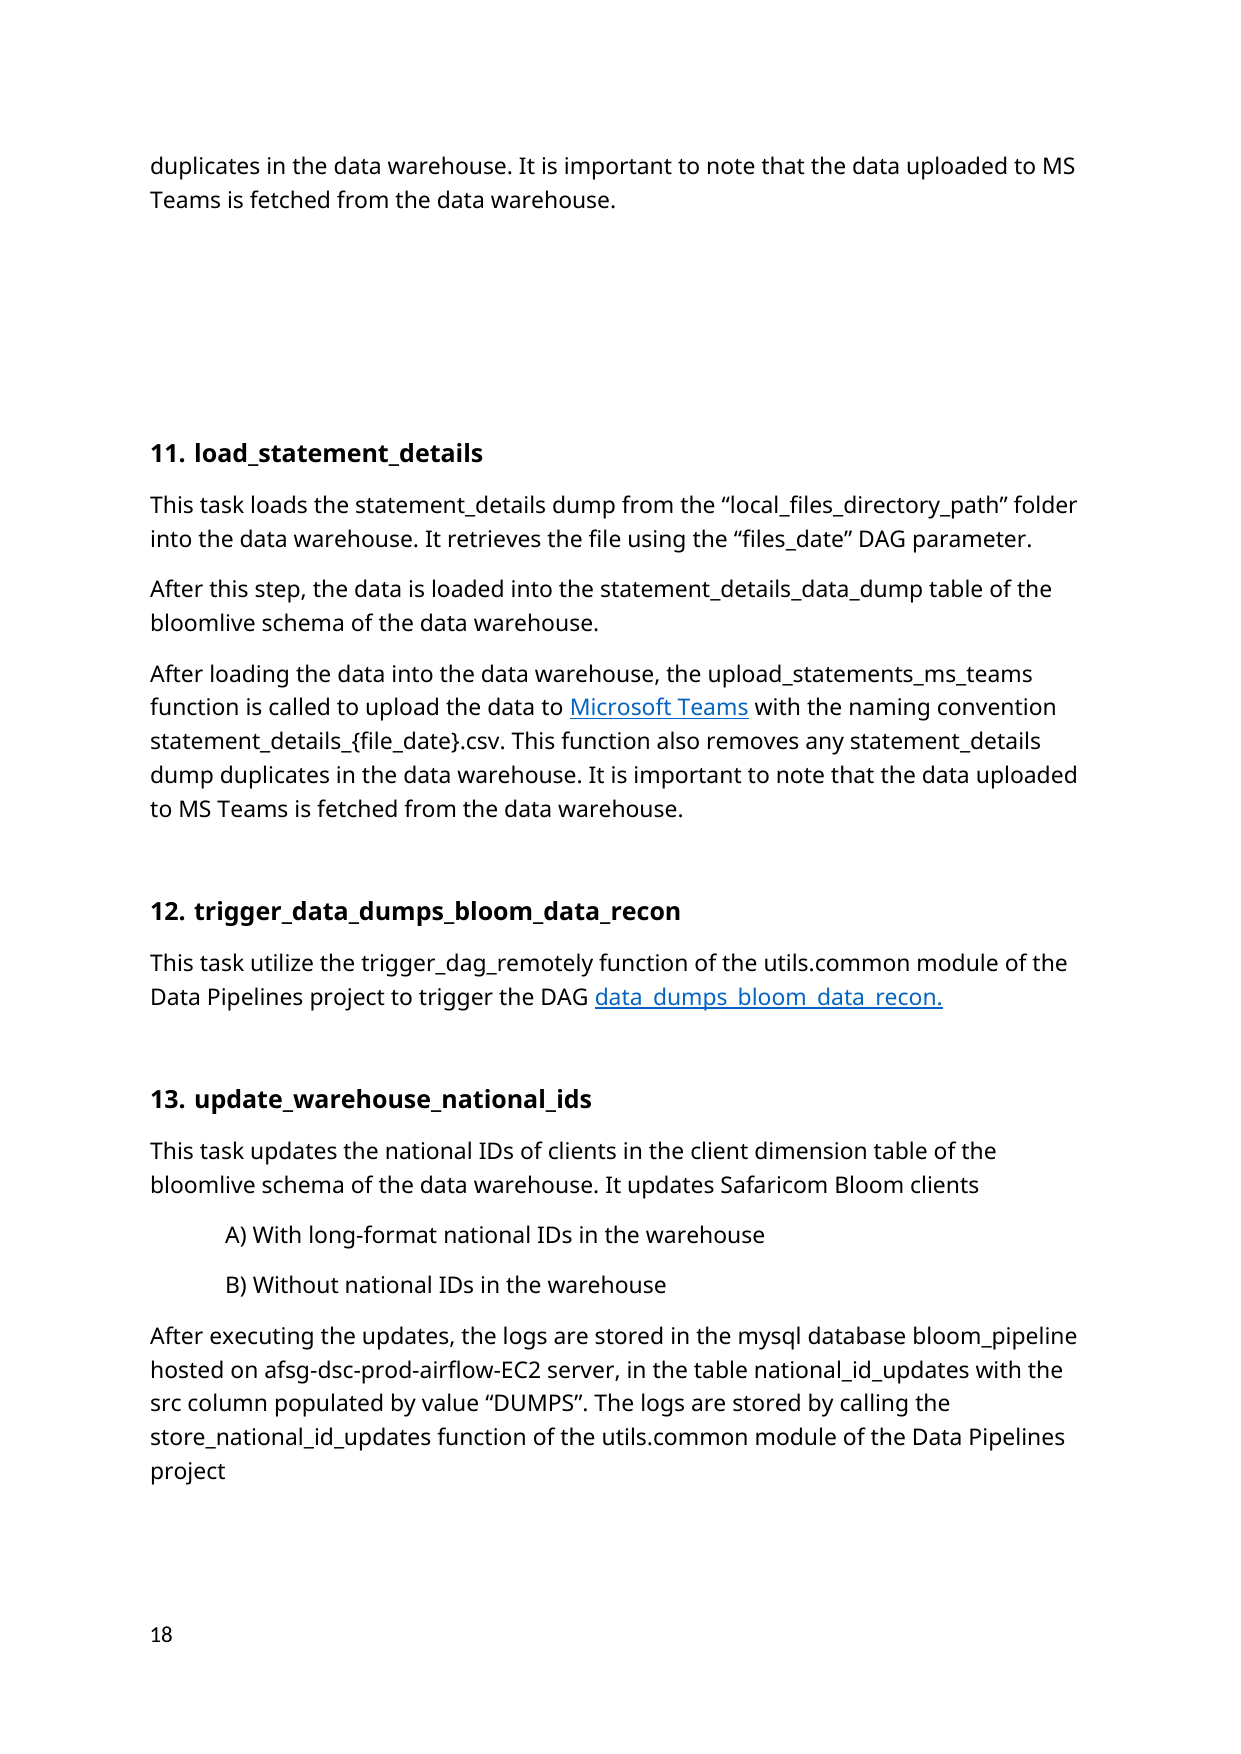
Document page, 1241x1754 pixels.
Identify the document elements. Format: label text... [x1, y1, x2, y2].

text After this step, the data is loaded into the statement_details_data_dump table of the bloomlive schema of the data warehouse. [150, 573, 1090, 638]
text After executing the updates, the logs are stored in the mysql database bloom_pipeline hosted on afsg-dsc-prod-airflow-EC2 server, in the table national_id_updates with the src column populated by value “DUMPS”. The logs are stored by calling the store_national_id_updates function of the utils.common module of the Data Pipelines project [150, 1320, 1090, 1486]
text B) Without national IDs in the warehouse [150, 1269, 1090, 1301]
text This task updates the national IDs of clients in the client dimension table of the bloomlive schema of the data warehouse. It updates Safaricom Bloom clients [150, 1135, 1090, 1200]
text After loading the data into the data warehouse, the upload_statements_ms_teams function is called to upload the data to Microsoft Teams with the naming convention statement_details_{file_date}.csv. This function also removes any statement_details dump duplicates in the data warehouse. It is important to note that the data uploaded to MS Teams is fetched from the data warehouse. [150, 658, 1090, 824]
list trigger_data_dumps_bloom_data_recon [150, 893, 1090, 927]
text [150, 150, 1090, 215]
text A) With long-format national IDs in the warehouse [150, 1219, 1090, 1250]
text This task utilize the trigger_dag_remotely function of the utils.common module of the Data Pipelines project to trigger the DAG data_dumps_bloom_data_recon. [150, 947, 1090, 1012]
list update_warehouse_national_ids [150, 1081, 1090, 1116]
list load_statement_details [150, 436, 1090, 470]
text This task loads the statement_details dump from the “local_files_directory_path” folder into the data warehouse. It retrieves the file using the “files_date” DAG parameter. [150, 489, 1090, 554]
